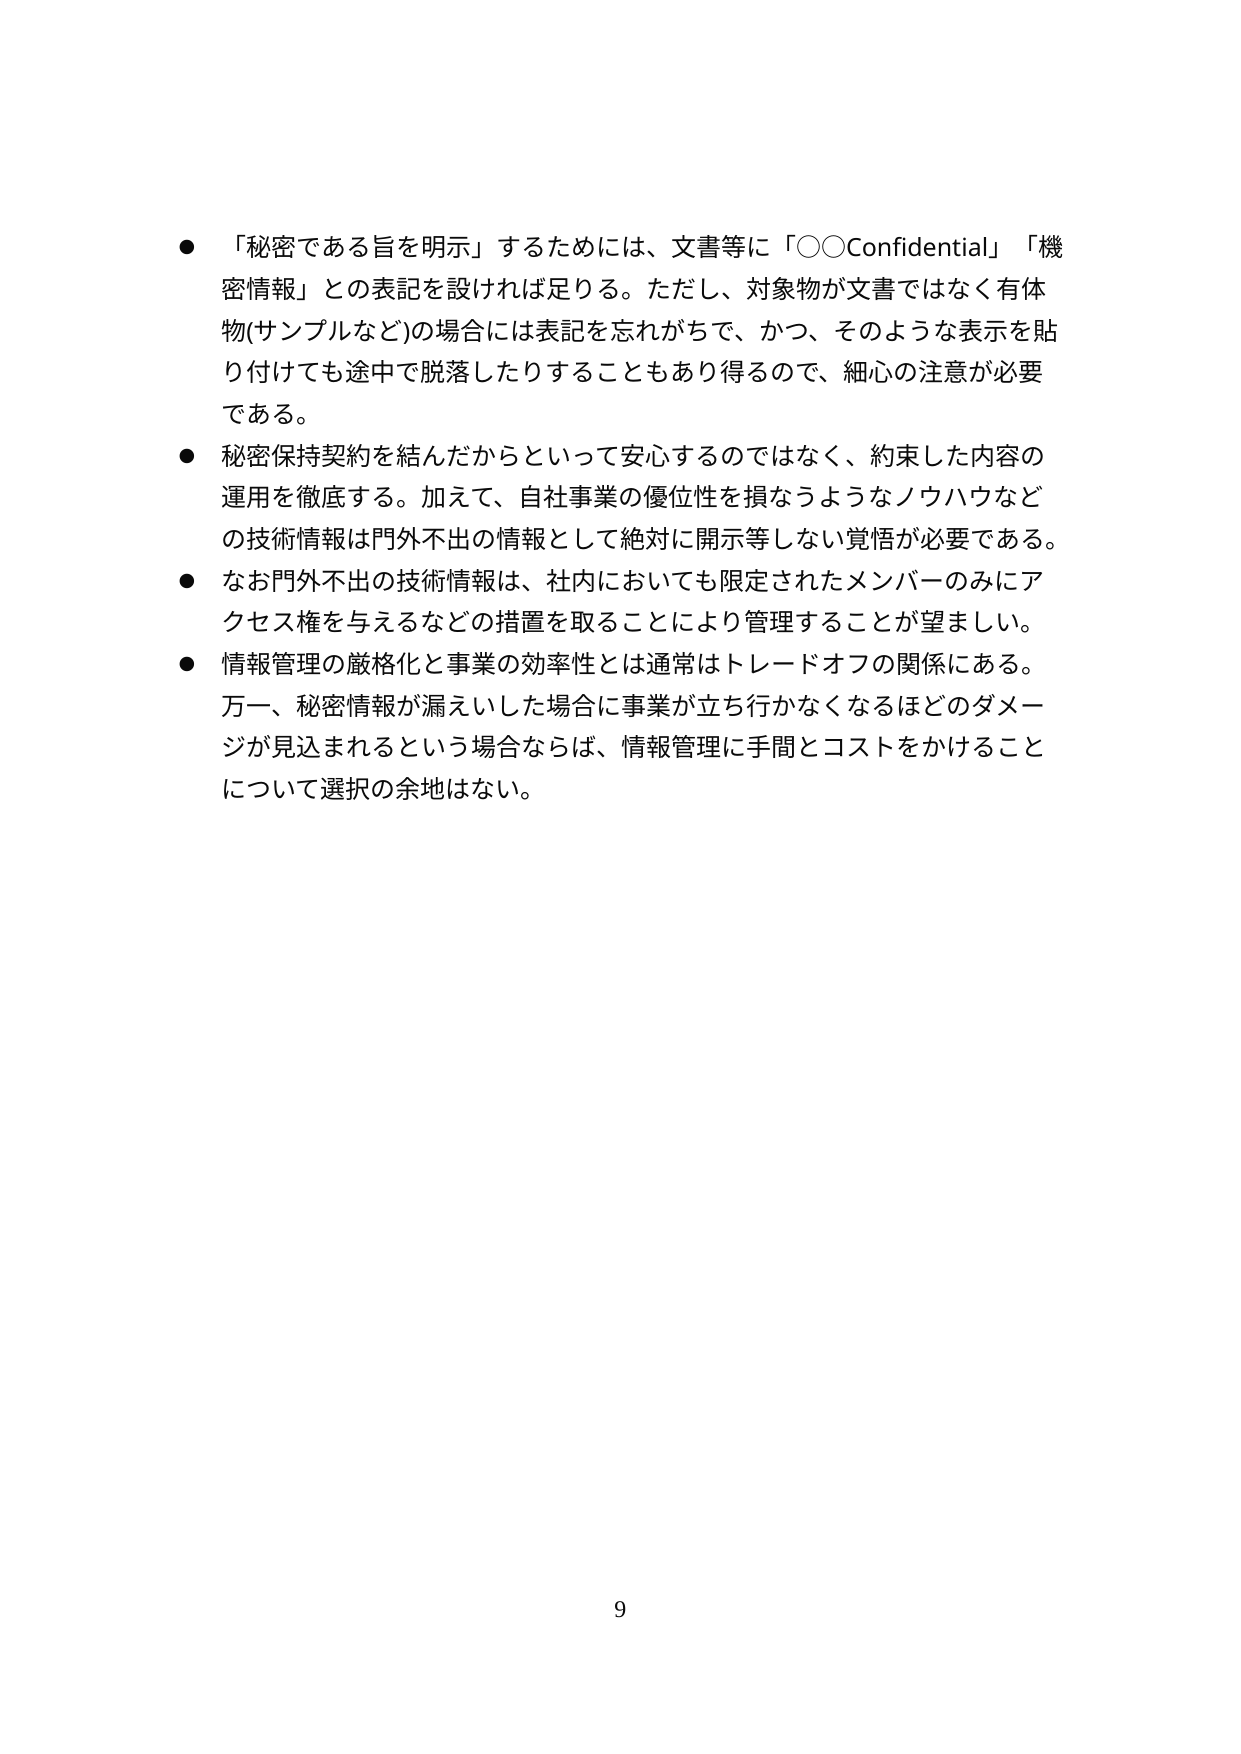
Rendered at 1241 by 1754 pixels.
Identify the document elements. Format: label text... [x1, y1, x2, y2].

list 情報管理の厳格化と事業の効率性とは通常はトレードオフの関係にある。万一、秘密情報が漏えいした場合に事業が立ち行かなくなるほどのダメージが見込まれるという場合ならば、情報管理に手間とコストをかけることについて選択の余地はない。 [177, 642, 1063, 808]
list なお門外不出の技術情報は、社内においても限定されたメンバーのみにアクセス権を与えるなどの措置を取ることにより管理することが望ましい。 [177, 558, 1063, 642]
list 秘密保持契約を結んだからといって安心するのではなく、約束した内容の運用を徹底する。加えて、自社事業の優位性を損なうようなノウハウなどの技術情報は門外不出の情報として絶対に開示等しない覚悟が必要である。 [177, 433, 1063, 558]
list 「秘密である旨を明示」するためには、文書等に「○○Confidential」「機密情報」との表記を設ければ足りる。ただし、対象物が文書ではなく有体物(サンプルなど)の場合には表記を忘れがちで、かつ、そのような表示を貼り付けても途中で脱落したりすることもあり得るので、細心の注意が必要である。 [177, 225, 1063, 433]
